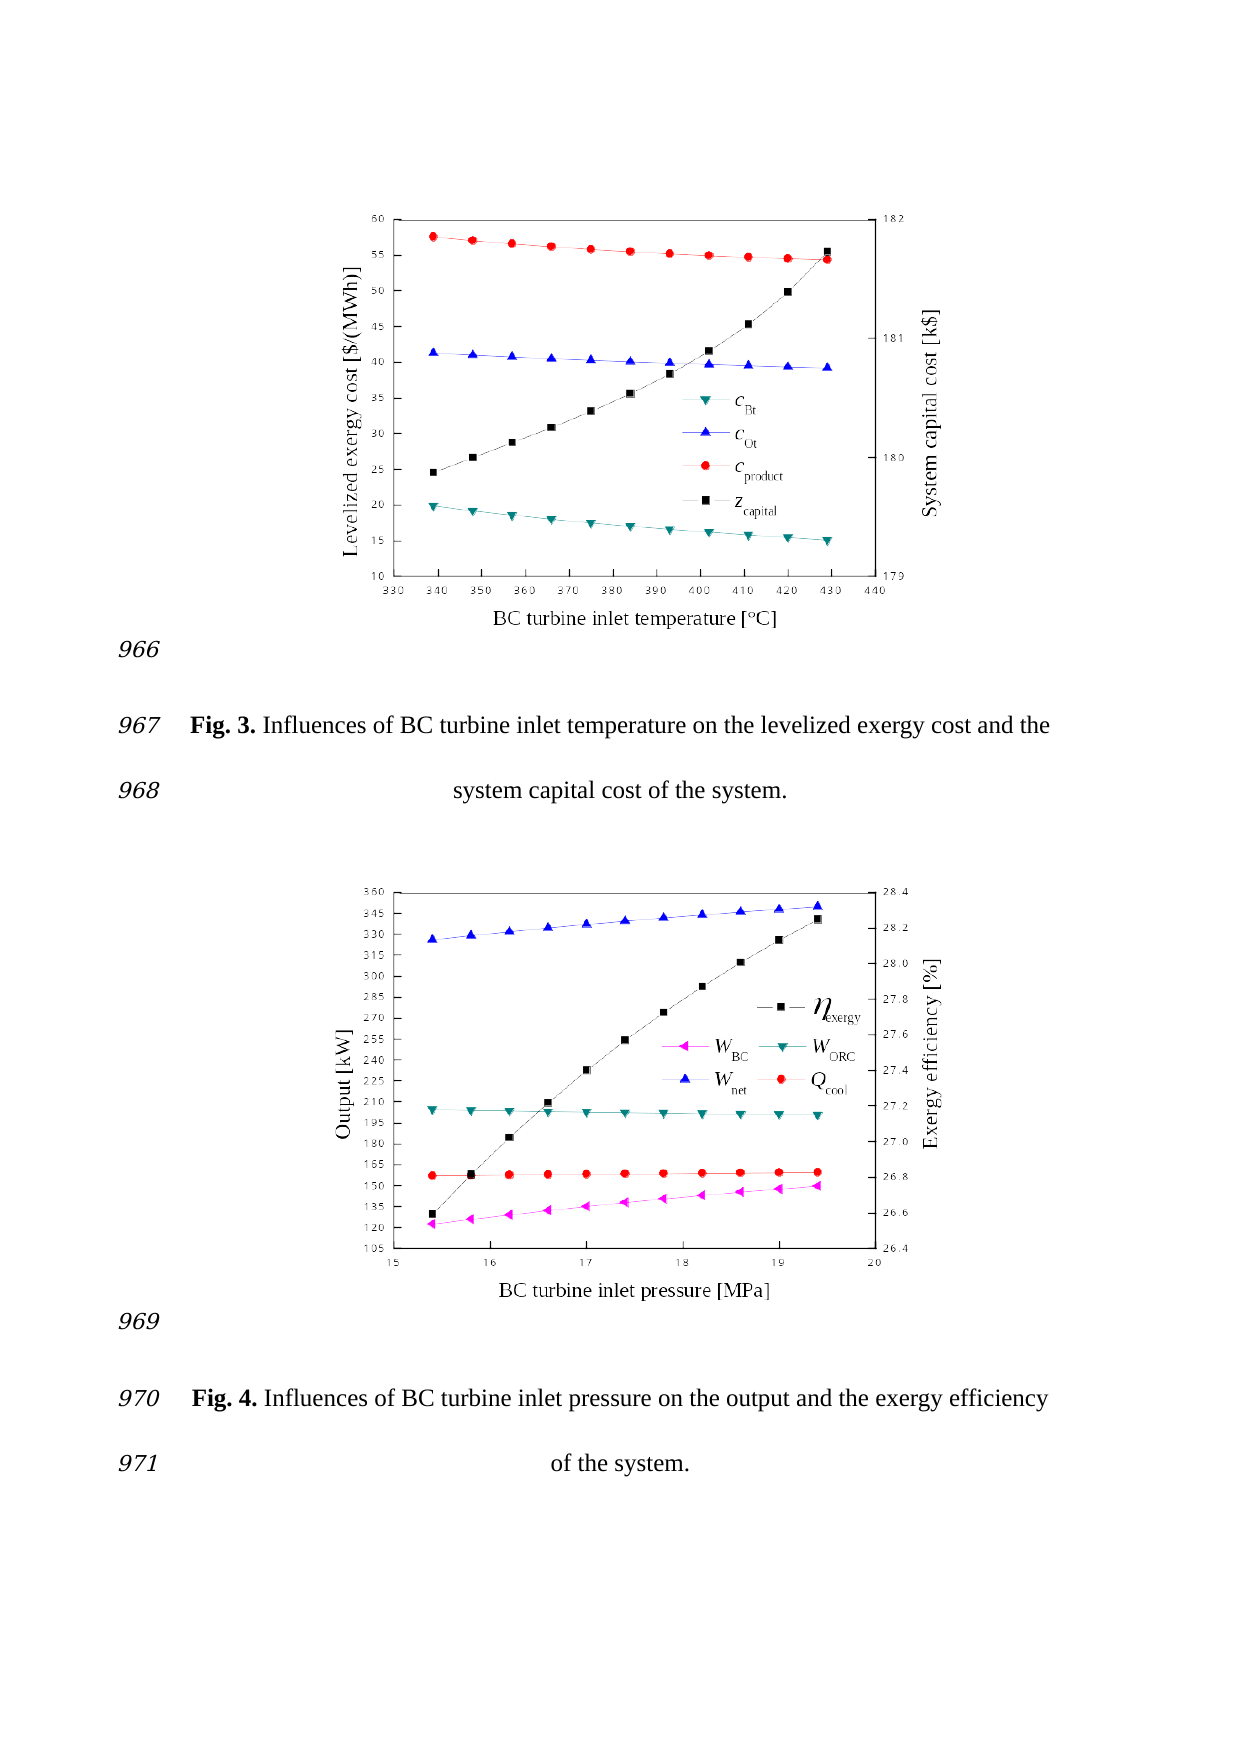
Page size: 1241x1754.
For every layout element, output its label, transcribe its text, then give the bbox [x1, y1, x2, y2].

text Fig. 4. Influences of BC turbine inlet pressure on the output and the exergy efficiency of the system. [187, 1381, 1053, 1478]
text Fig. 3. Influences of BC turbine inlet temperature on the levelized exergy cost and the system capital cost of the system. [187, 708, 1053, 806]
